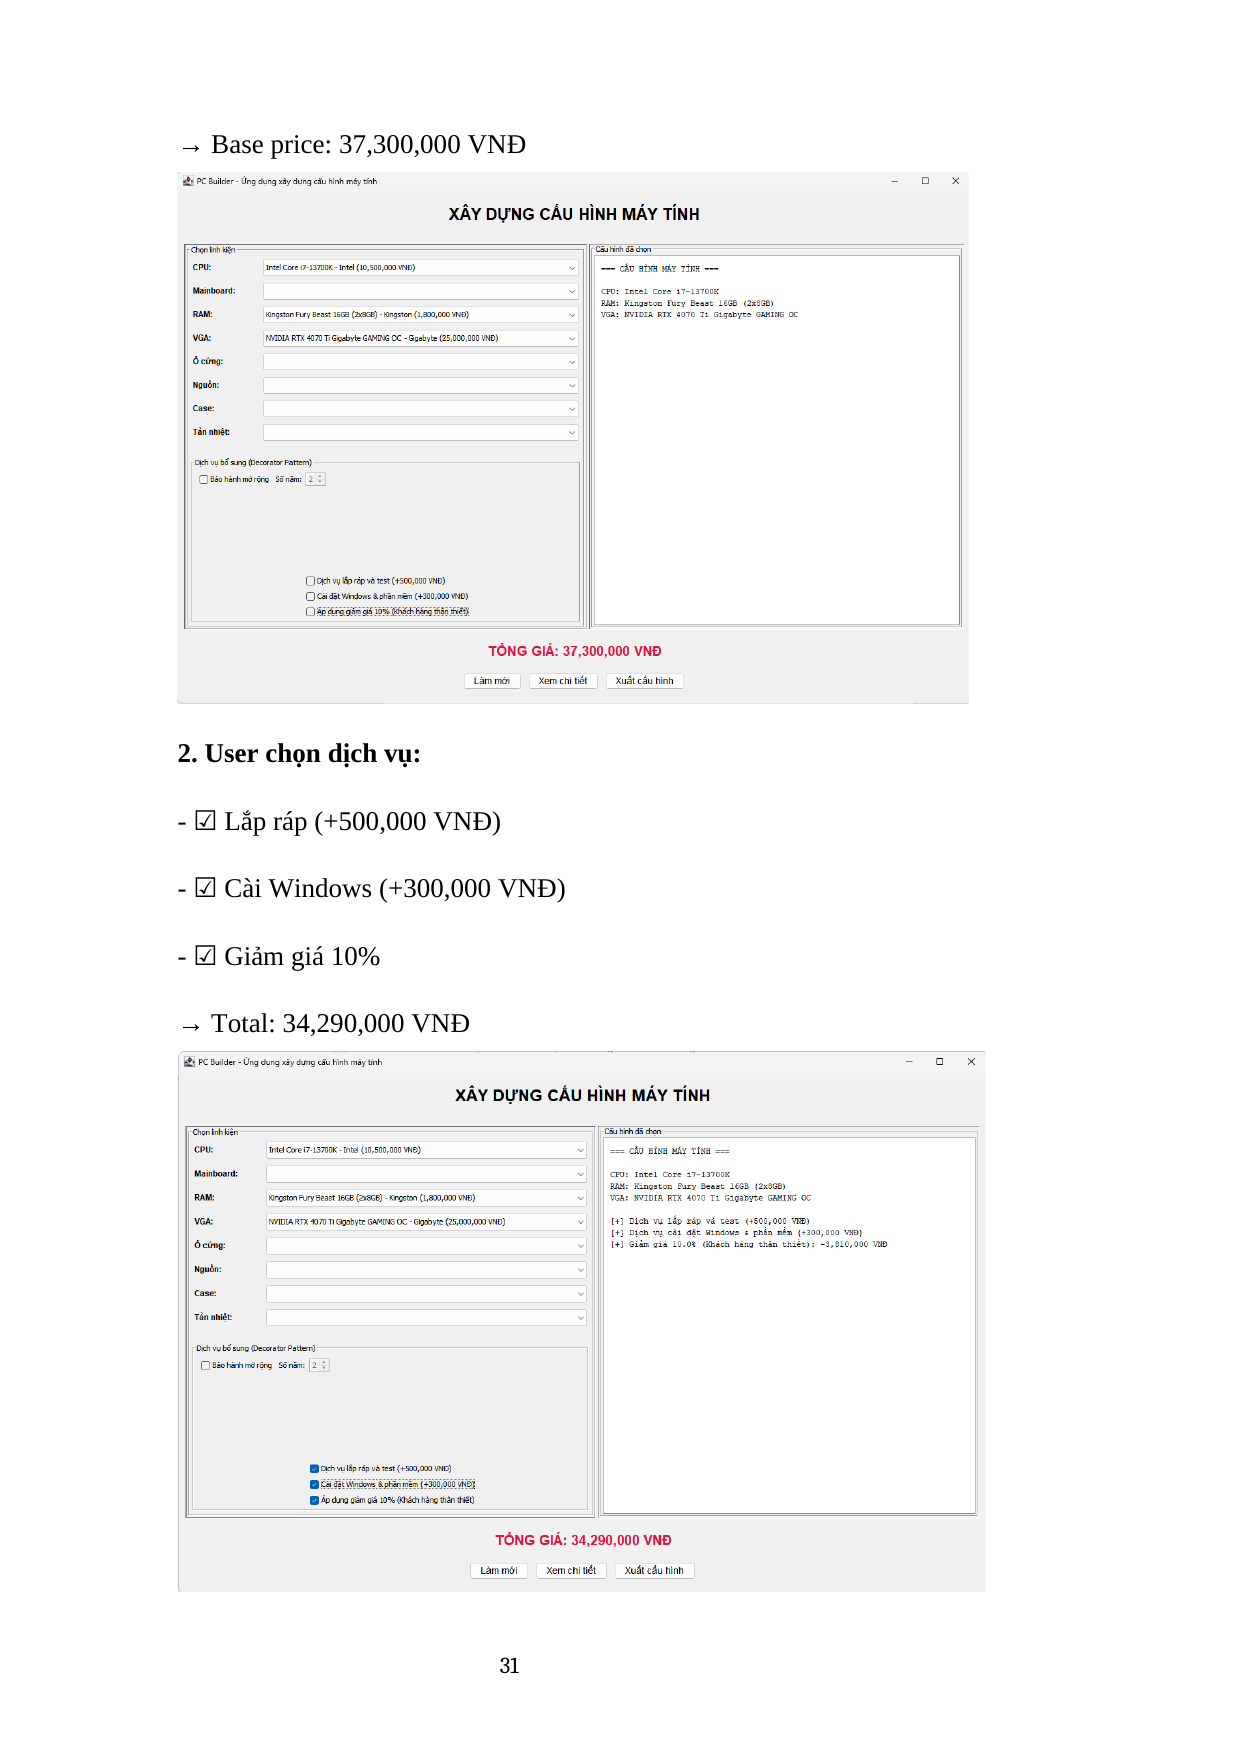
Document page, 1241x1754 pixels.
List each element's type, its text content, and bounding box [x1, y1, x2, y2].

text - ☑ Lắp ráp (+500,000 VNĐ) [177, 805, 1122, 836]
text - ☑ Giảm giá 10% [177, 940, 1122, 971]
text 2. User chọn dịch vụ: [177, 738, 1122, 769]
text - ☑ Cài Windows (+300,000 VNĐ) [177, 873, 1122, 904]
picture [177, 172, 969, 704]
picture [177, 1051, 986, 1592]
